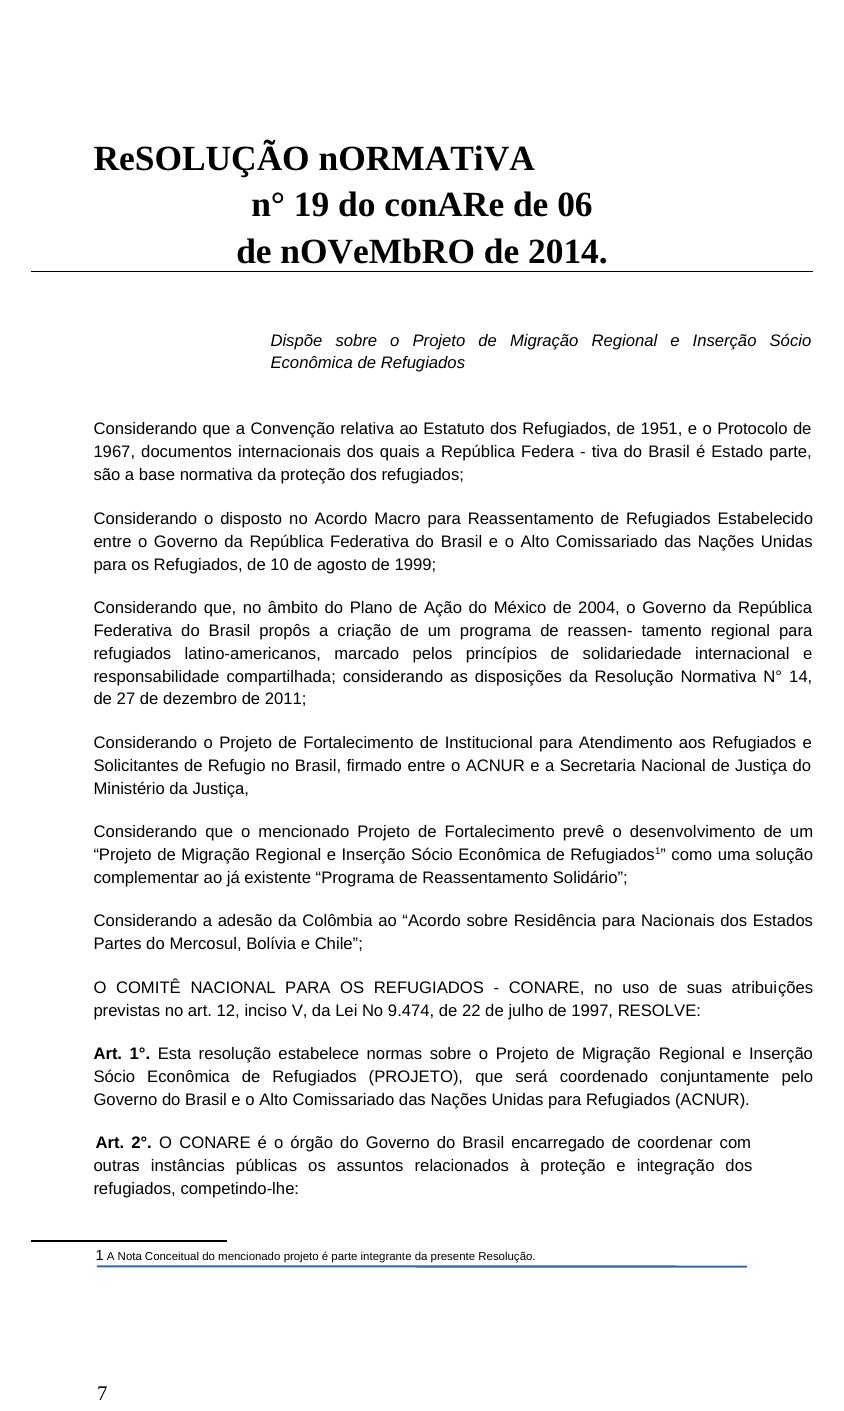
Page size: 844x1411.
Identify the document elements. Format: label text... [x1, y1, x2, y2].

text Considerando que a Convenção relativa ao Estatuto dos Refugiados, de 1951, e o Protocolo de 1967, documentos internacionais dos quais a República Federa - tiva do Brasil é Estado parte, são a base normativa da proteção dos refugiados; [93, 419, 813, 484]
text ReSOLUÇÃO nORMATiVA [31, 137, 813, 178]
text Considerando o disposto no Acordo Macro para Reassentamento de Refugiados Estabelecido entre o Governo da República Federativa do Brasil e o Alto Comissariado das Nações Unidas para os Refugiados, de 10 de agosto de 1999; [93, 509, 813, 574]
text Art. 1°. Esta resolução estabelece normas sobre o Projeto de Migração Regional e Inserção Sócio Econômica de Refugiados (PROJETO), que será coordenado conjuntamente pelo Governo do Brasil e o Alto Comissariado das Nações Unidas para Refugiados (ACNUR). [93, 1043, 813, 1108]
text Dispõe sobre o Projeto de Migração Regional e Inserção Sócio Econômica de Refugiados [270, 331, 813, 372]
text n° 19 do conARe de 06 de nOVeMbRO de 2014. [31, 184, 813, 271]
text Considerando que o mencionado Projeto de Fortalecimento prevê o desenvolvimento de um “Projeto de Migração Regional e Inserção Sócio Econômica de Refugiados” como uma solução complementar ao já existente “Programa de Reassentamento Solidário”; [93, 822, 813, 887]
text Considerando que, no âmbito do Plano de Ação do México de 2004, o Governo da República Federativa do Brasil propôs a criação de um programa de reassen- tamento regional para refugiados latino-americanos, marcado pelos princípios de solidariedade internacional e responsabilidade compartilhada; considerando as disposições da Resolução Normativa N° 14, de 27 de dezembro de 2011; [93, 598, 813, 708]
text Considerando a adesão da Colômbia ao “Acordo sobre Residência para Nacionais dos Estados Partes do Mercosul, Bolívia e Chile”; [93, 911, 813, 953]
text O COMITÊ NACIONAL PARA OS REFUGIADOS - CONARE, no uso de suas atribuições previstas no art. 12, inciso V, da Lei No 9.474, de 22 de julho de 1997, RESOLVE: [93, 978, 813, 1019]
text Art. 2°. O CONARE é o órgão do Governo do Brasil encarregado de coordenar com outras instâncias públicas os assuntos relacionados à proteção e integração dos refugiados, competindo-lhe: [93, 1133, 753, 1198]
text Considerando o Projeto de Fortalecimento de Institucional para Atendimento aos Refugiados e Solicitantes de Refugio no Brasil, firmado entre o ACNUR e a Secretaria Nacional de Justiça do Ministério da Justiça, [93, 733, 813, 798]
